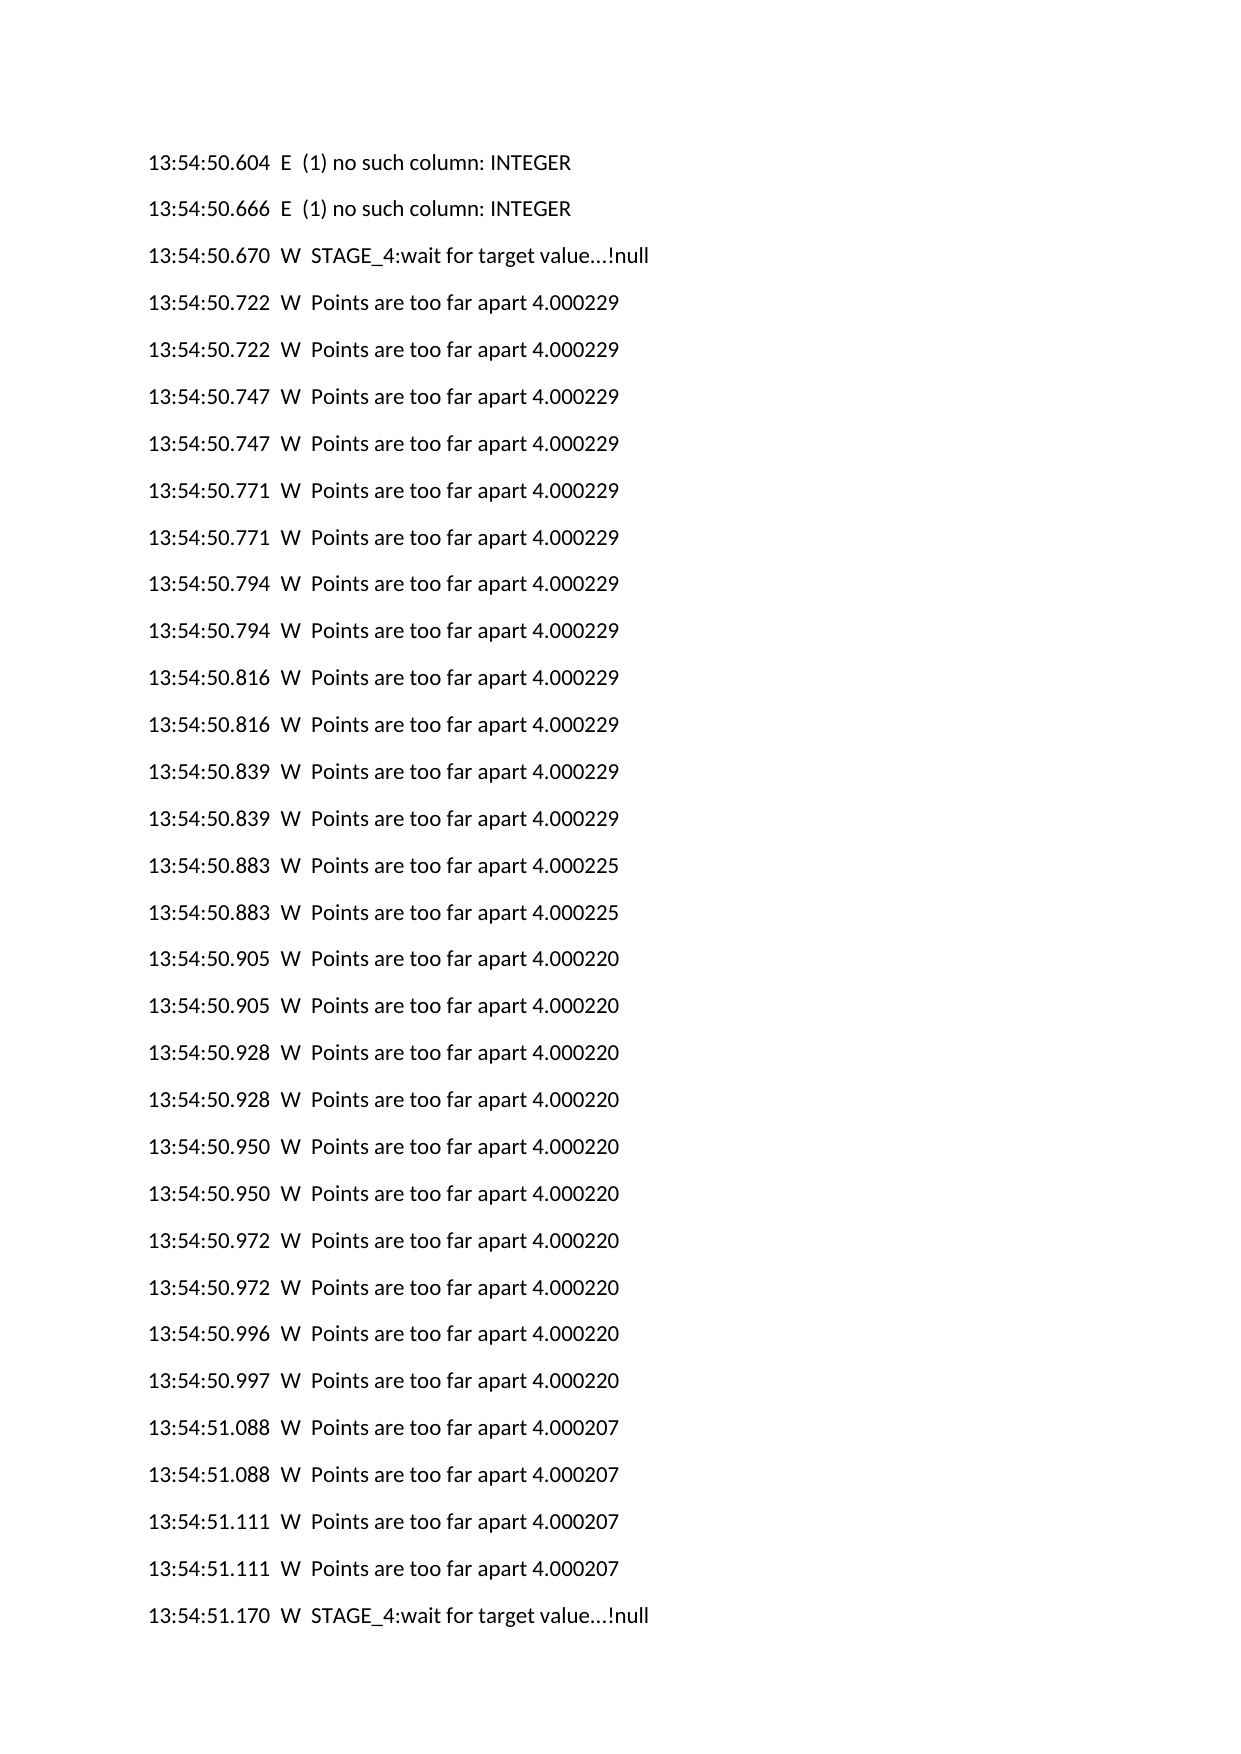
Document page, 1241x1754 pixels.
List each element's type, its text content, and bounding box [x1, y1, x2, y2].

text 13:54:50.928 W Points are too far apart 4.000220 [148, 1085, 1093, 1113]
text 13:54:51.170 W STAGE_4:wait for target value...!null [148, 1601, 1093, 1629]
text 13:54:51.088 W Points are too far apart 4.000207 [148, 1413, 1093, 1441]
text 13:54:50.666 E (1) no such column: INTEGER [148, 194, 1093, 222]
text 13:54:50.771 W Points are too far apart 4.000229 [148, 523, 1093, 551]
text 13:54:50.950 W Points are too far apart 4.000220 [148, 1132, 1093, 1160]
text 13:54:50.839 W Points are too far apart 4.000229 [148, 804, 1093, 832]
text 13:54:51.111 W Points are too far apart 4.000207 [148, 1507, 1093, 1535]
text 13:54:50.972 W Points are too far apart 4.000220 [148, 1273, 1093, 1301]
text 13:54:50.883 W Points are too far apart 4.000225 [148, 851, 1093, 879]
text 13:54:50.670 W STAGE_4:wait for target value...!null [148, 241, 1093, 269]
text 13:54:50.905 W Points are too far apart 4.000220 [148, 991, 1093, 1019]
text 13:54:50.816 W Points are too far apart 4.000229 [148, 663, 1093, 691]
text 13:54:50.722 W Points are too far apart 4.000229 [148, 288, 1093, 316]
text 13:54:51.111 W Points are too far apart 4.000207 [148, 1554, 1093, 1582]
text 13:54:50.883 W Points are too far apart 4.000225 [148, 898, 1093, 926]
text 13:54:50.794 W Points are too far apart 4.000229 [148, 569, 1093, 597]
text 13:54:50.972 W Points are too far apart 4.000220 [148, 1226, 1093, 1254]
text 13:54:50.816 W Points are too far apart 4.000229 [148, 710, 1093, 738]
text 13:54:50.794 W Points are too far apart 4.000229 [148, 616, 1093, 644]
text 13:54:51.088 W Points are too far apart 4.000207 [148, 1460, 1093, 1488]
text 13:54:50.604 E (1) no such column: INTEGER [148, 148, 1093, 176]
text 13:54:50.771 W Points are too far apart 4.000229 [148, 476, 1093, 504]
text 13:54:50.996 W Points are too far apart 4.000220 [148, 1319, 1093, 1347]
text 13:54:50.747 W Points are too far apart 4.000229 [148, 429, 1093, 457]
text 13:54:50.747 W Points are too far apart 4.000229 [148, 382, 1093, 410]
text 13:54:50.928 W Points are too far apart 4.000220 [148, 1038, 1093, 1066]
text 13:54:50.905 W Points are too far apart 4.000220 [148, 944, 1093, 972]
text 13:54:50.722 W Points are too far apart 4.000229 [148, 335, 1093, 363]
text 13:54:50.839 W Points are too far apart 4.000229 [148, 757, 1093, 785]
text 13:54:50.997 W Points are too far apart 4.000220 [148, 1366, 1093, 1394]
text 13:54:50.950 W Points are too far apart 4.000220 [148, 1179, 1093, 1207]
